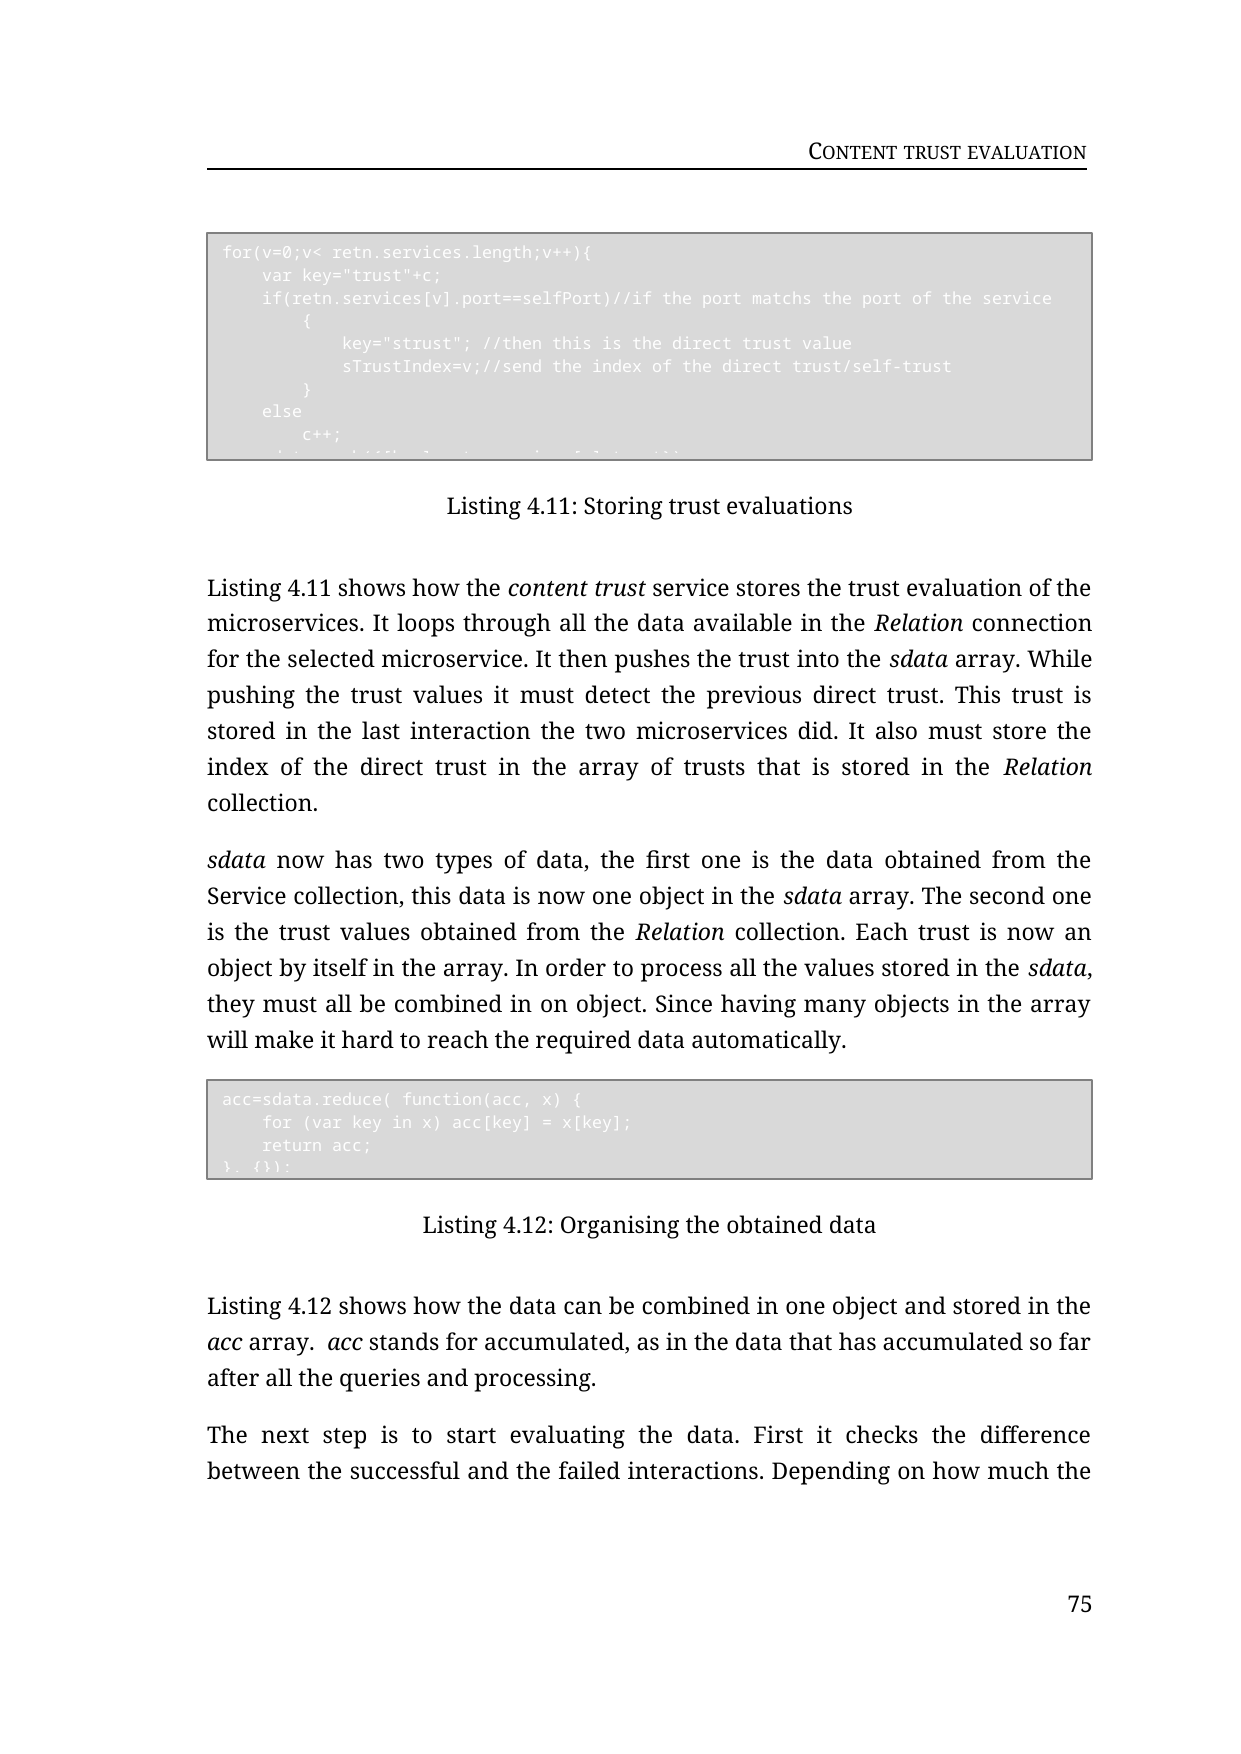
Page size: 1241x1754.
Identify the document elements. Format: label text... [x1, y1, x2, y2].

text Listing 4.11 shows how the content trust service stores the trust evaluation of the microservices. It loops through all the data available in the Relation connection for the selected microservice. It then pushes the trust into the sdata array. While pushing the trust values it must detect the previous direct trust. This trust is stored in the last interaction the two microservices did. It also must store the index of the direct trust in the array of trusts that is stored in the Relation collection. [207, 571, 1092, 818]
text sdata now has two types of data, the first one is the data obtained from the Service collection, this data is now one object in the sdata array. The second one is the trust values obtained from the Relation collection. Each trust is now an object by itself in the array. In order to process all the values stored in the sdata, they must all be combined in on object. Since having many objects in the array will make it hard to reach the required data automatically. [207, 844, 1092, 1055]
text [207, 1419, 1092, 1486]
text Listing 4.12 shows how the data can be combined in one object and stored in the acc array. acc stands for accumulated, as in the data that has accumulated so far after all the queries and processing. [207, 1290, 1092, 1393]
text Listing ‎4.11: Storing trust evaluations [207, 490, 1092, 521]
text Listing ‎4.12: Organising the obtained data [207, 1209, 1092, 1240]
